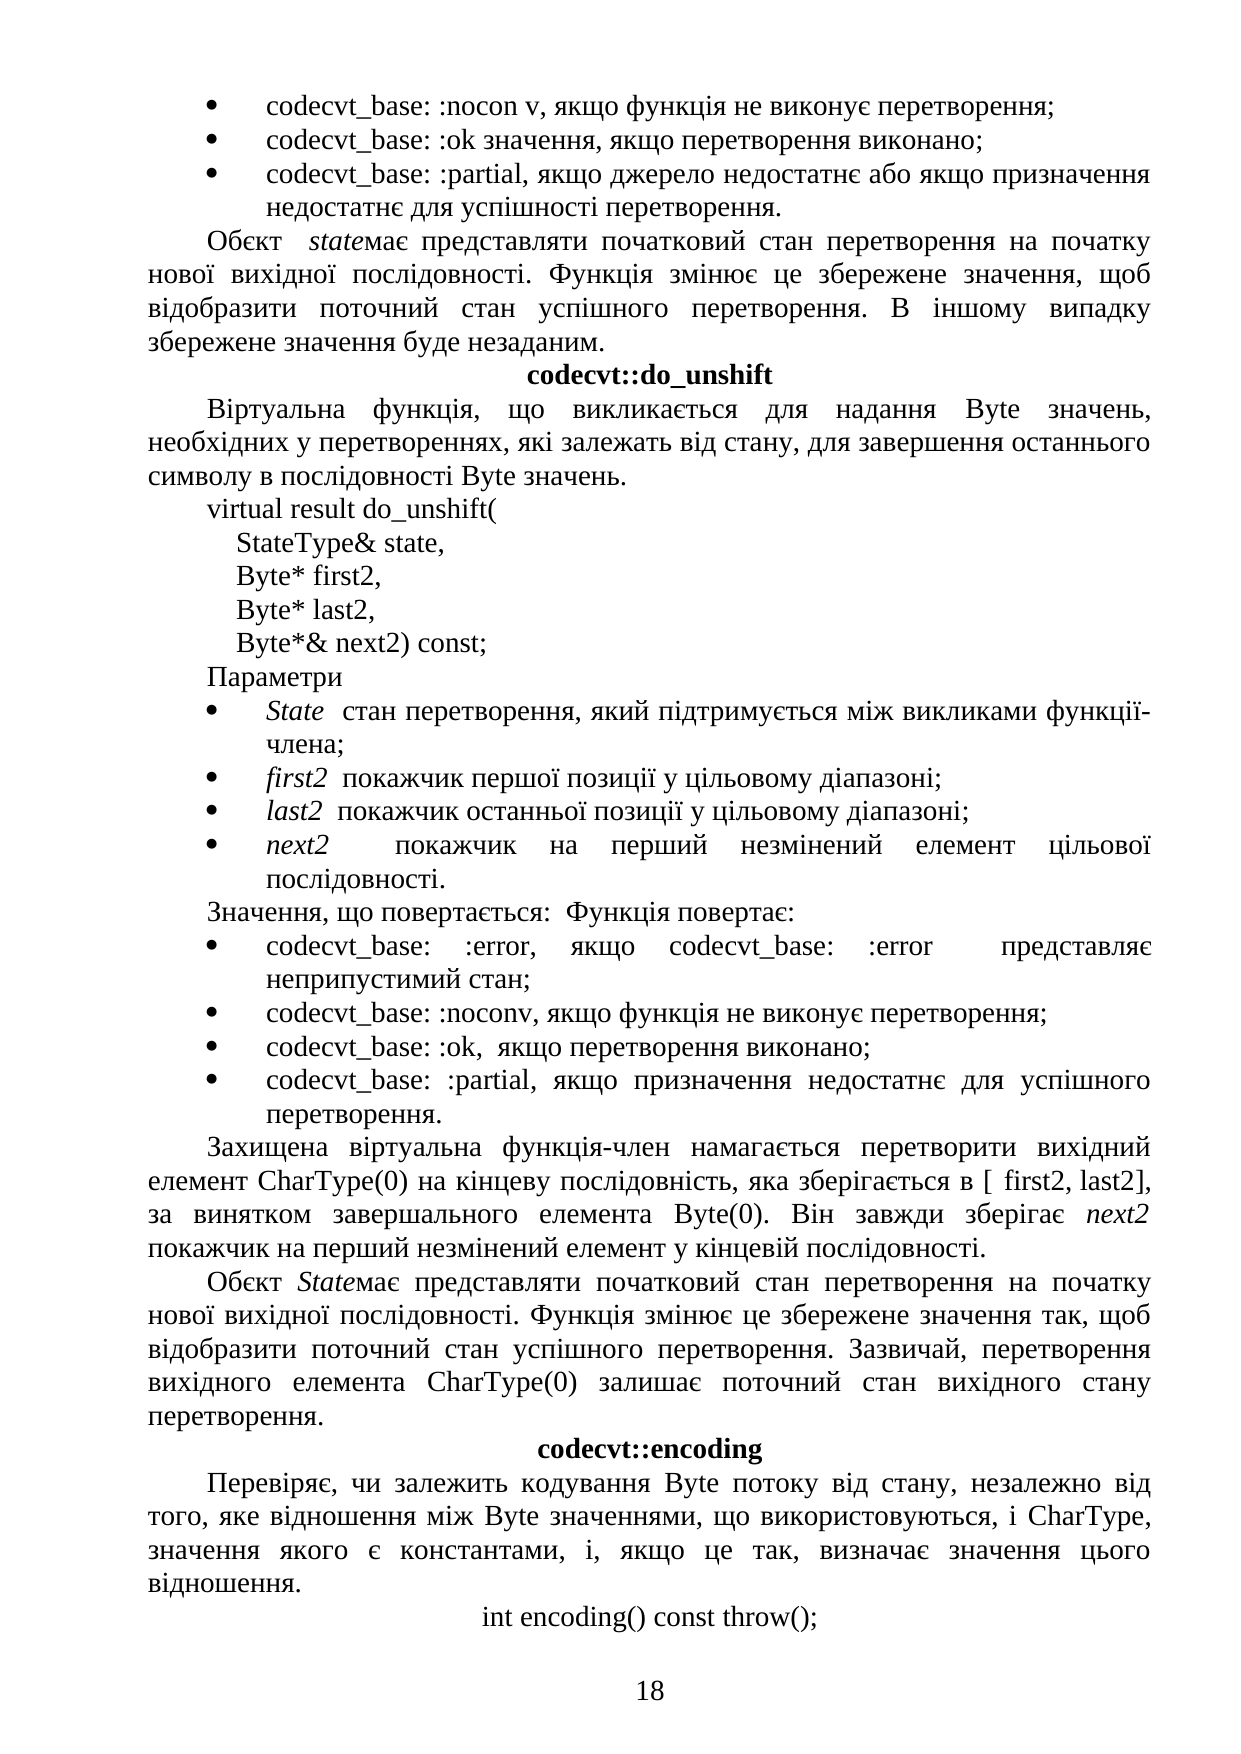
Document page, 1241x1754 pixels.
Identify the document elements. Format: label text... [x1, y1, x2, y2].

text codecvt::encoding [148, 1431, 1152, 1465]
list codecvt_base: :ok значення, якщо перетворення виконано; [207, 122, 1152, 156]
text Значення, що повертається: Функція повертає: [148, 894, 1152, 928]
text Byte*& next2) const; [148, 626, 1152, 659]
text Перевіряє, чи залежить кодування Byte потоку від стану, незалежно від того, яке відношення між Byte значеннями, що використовуються, і CharType, значення якого є константами, і, якщо це так, визначає значення цього відношення. [148, 1465, 1152, 1599]
text int encoding() const throw(); [148, 1599, 1152, 1633]
text Параметри [148, 659, 1152, 693]
list codecvt_base: :partial, якщо джерело недостатнє або якщо призначення недостатнє для успішності перетворення. [207, 156, 1152, 223]
list codecvt_base: :ok, якщо перетворення виконано; [207, 1029, 1152, 1062]
list State стан перетворення, який підтримується між викликами функції-члена; [207, 693, 1152, 760]
list codecvt_base: :noconv, якщо функція не виконує перетворення; [207, 995, 1152, 1029]
text Byte* last2, [148, 592, 1152, 626]
text Захищена віртуальна функція-член намагається перетворити вихідний елемент CharType(0) на кінцеву послідовність, яка зберігається в [ first2, last2], за винятком завершального елемента Byte(0). Він завжди зберігає next2 покажчик на перший незмінений елемент у кінцевій послідовності. [148, 1129, 1152, 1264]
list first2 покажчик першої позиції у цільовому діапазоні; [207, 760, 1152, 793]
text codecvt::do_unshift [148, 357, 1152, 391]
text Byte* first2, [148, 558, 1152, 592]
list codecvt_base: :error, якщо codecvt_base: :error представляє неприпустимий стан; [207, 928, 1152, 995]
text virtual result do_unshift( [148, 491, 1152, 525]
text Обєкт Stateмає представляти початковий стан перетворення на початку нової вихідної послідовності. Функція змінює це збережене значення так, щоб відобразити поточний стан успішного перетворення. Зазвичай, перетворення вихідного елемента CharType(0) залишає поточний стан вихідного стану перетворення. [148, 1264, 1152, 1431]
text Обєкт stateмає представляти початковий стан перетворення на початку нової вихідної послідовності. Функція змінює це збережене значення, щоб відобразити поточний стан успішного перетворення. В іншому випадку збережене значення буде незаданим. [148, 223, 1152, 357]
list codecvt_base: :partial, якщо призначення недостатнє для успішного перетворення. [207, 1062, 1152, 1129]
list next2 покажчик на перший незмінений елемент цільової послідовності. [207, 827, 1152, 894]
list codecvt_base: :nocon v, якщо функція не виконує перетворення; [207, 88, 1152, 122]
text Віртуальна функція, що викликається для надання Byte значень, необхідних у перетвореннях, які залежать від стану, для завершення останнього символу в послідовності Byte значень. [148, 391, 1152, 491]
list last2 покажчик останньої позиції у цільовому діапазоні; [207, 793, 1152, 827]
text StateType& state, [148, 525, 1152, 558]
